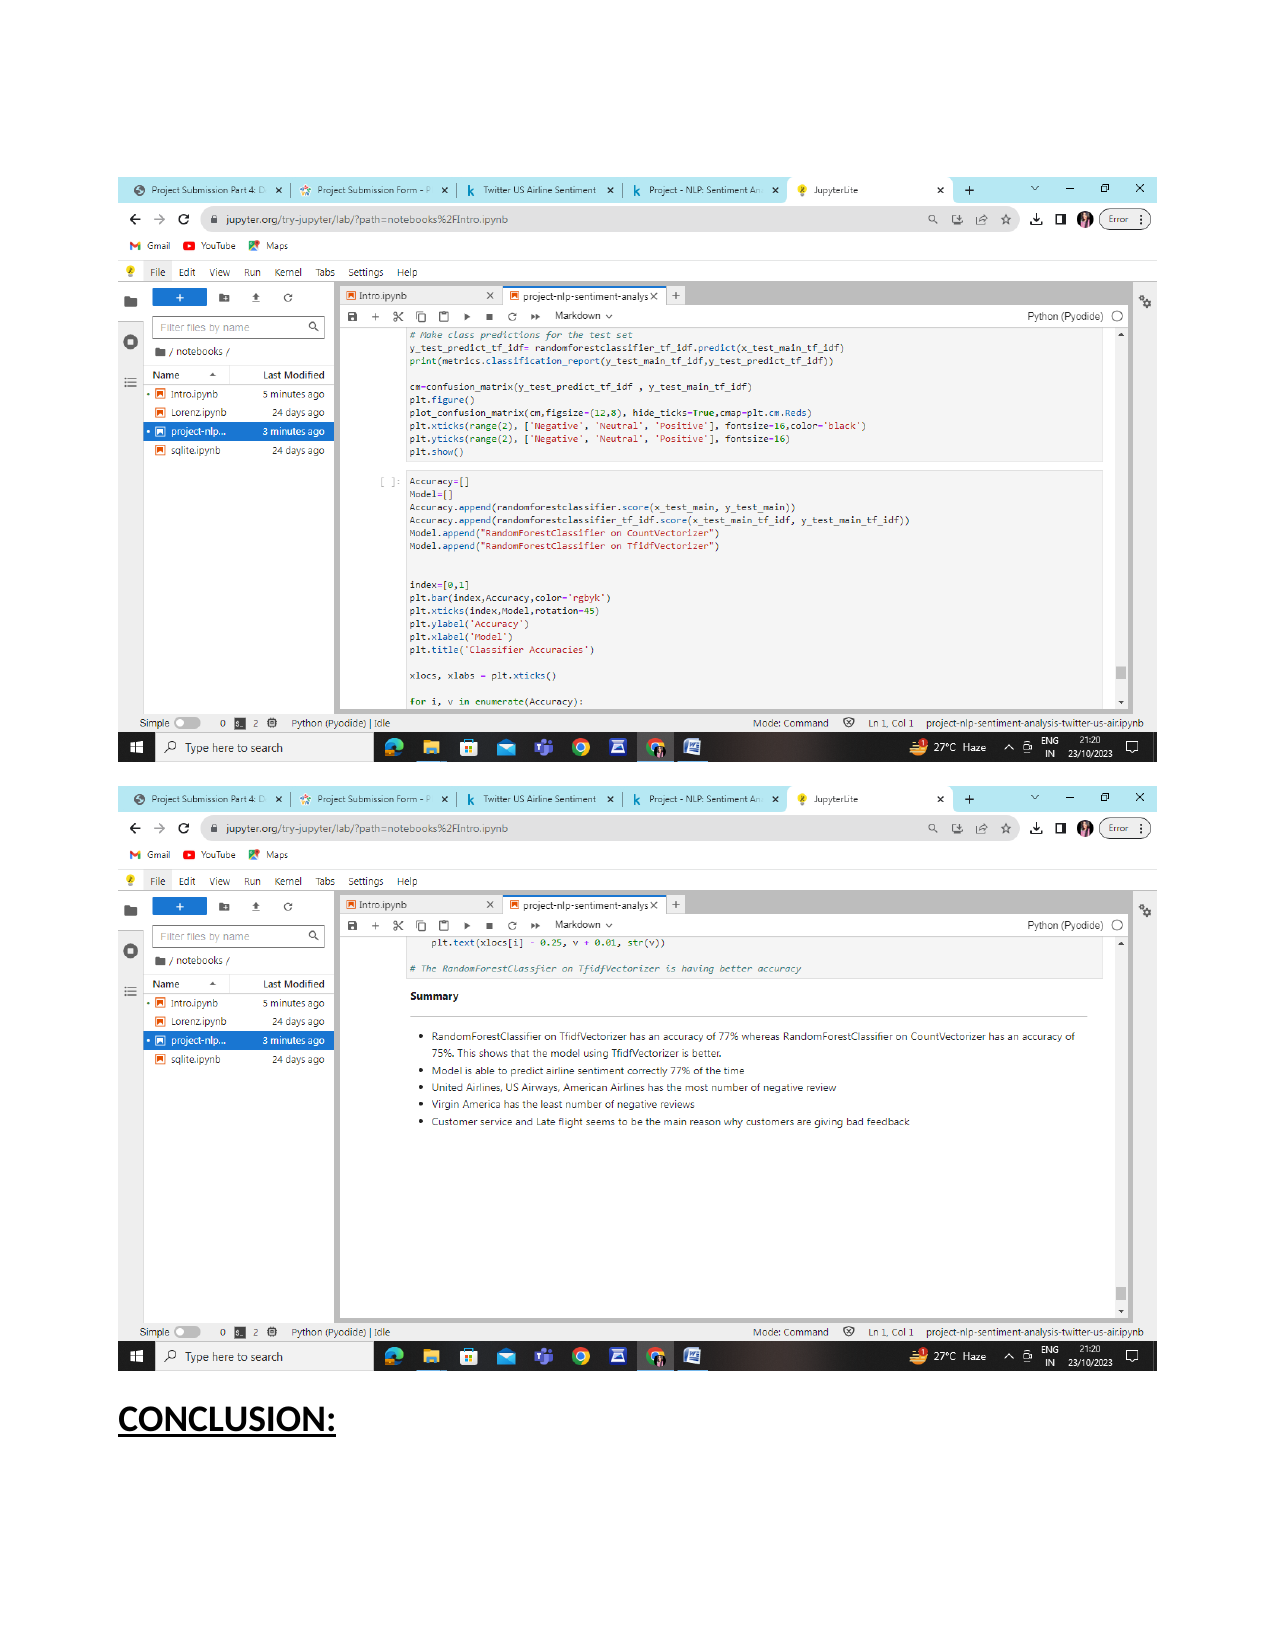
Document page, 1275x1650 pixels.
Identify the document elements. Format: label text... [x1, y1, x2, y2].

text CONCLUSION: [118, 1395, 1157, 1441]
picture [118, 786, 1157, 1371]
picture [118, 177, 1157, 762]
